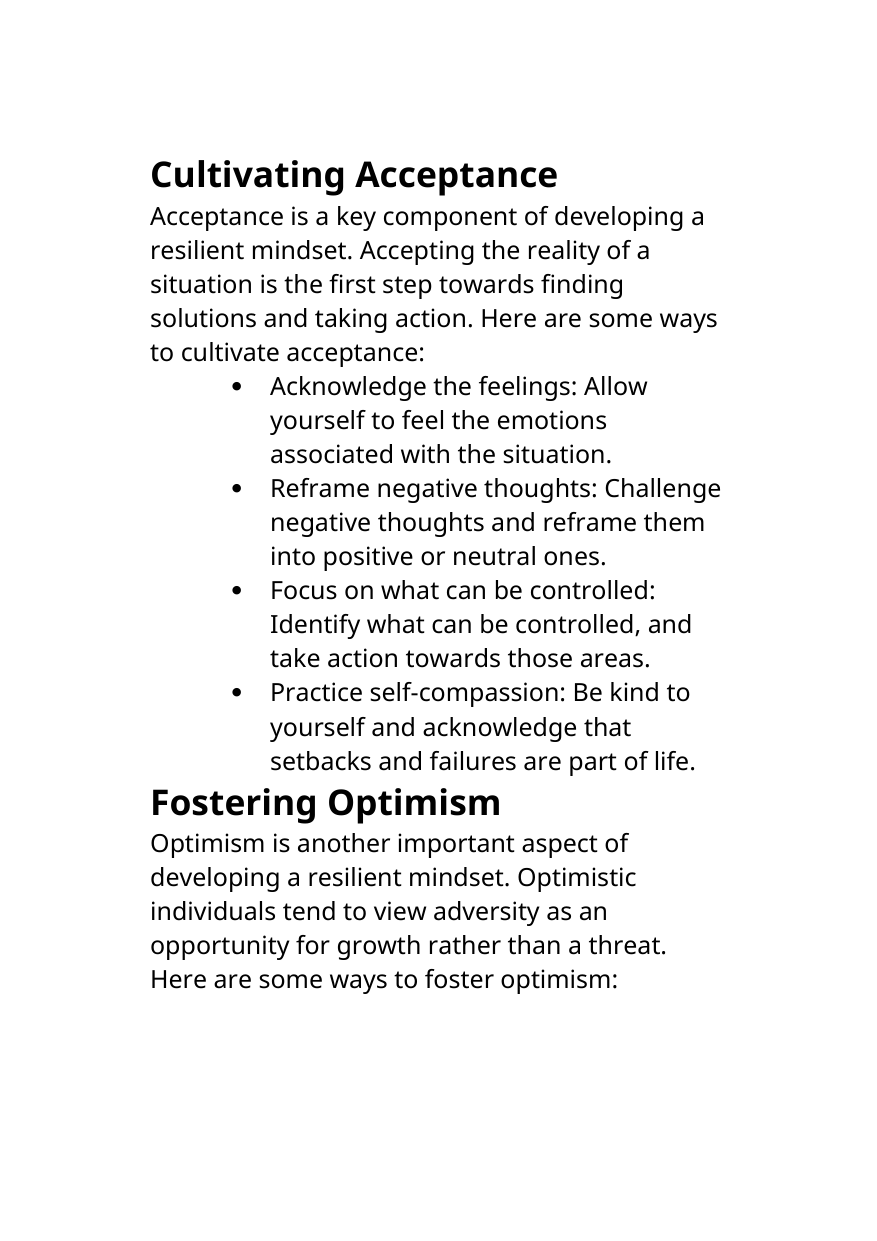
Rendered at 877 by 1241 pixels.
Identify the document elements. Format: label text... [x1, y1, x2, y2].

list Focus on what can be controlled: Identify what can be controlled, and take action towards those areas. [232, 573, 727, 675]
text Acceptance is a key component of developing a resilient mindset. Accepting the reality of a situation is the first step towards finding solutions and taking action. Here are some ways to cultivate acceptance: [150, 198, 727, 368]
list Acknowledge the feelings: Allow yourself to feel the emotions associated with the situation. [232, 368, 727, 471]
list Reframe negative thoughts: Challenge negative thoughts and reframe them into positive or neutral ones. [232, 471, 727, 573]
subtitle Cultivating Acceptance [150, 150, 727, 198]
subtitle Fostering Optimism [150, 777, 727, 826]
list Practice self-compassion: Be kind to yourself and acknowledge that setbacks and failures are part of life. [232, 675, 727, 777]
text Optimism is another important aspect of developing a resilient mindset. Optimistic individuals tend to view adversity as an opportunity for growth rather than a threat. Here are some ways to foster optimism: [150, 826, 727, 996]
